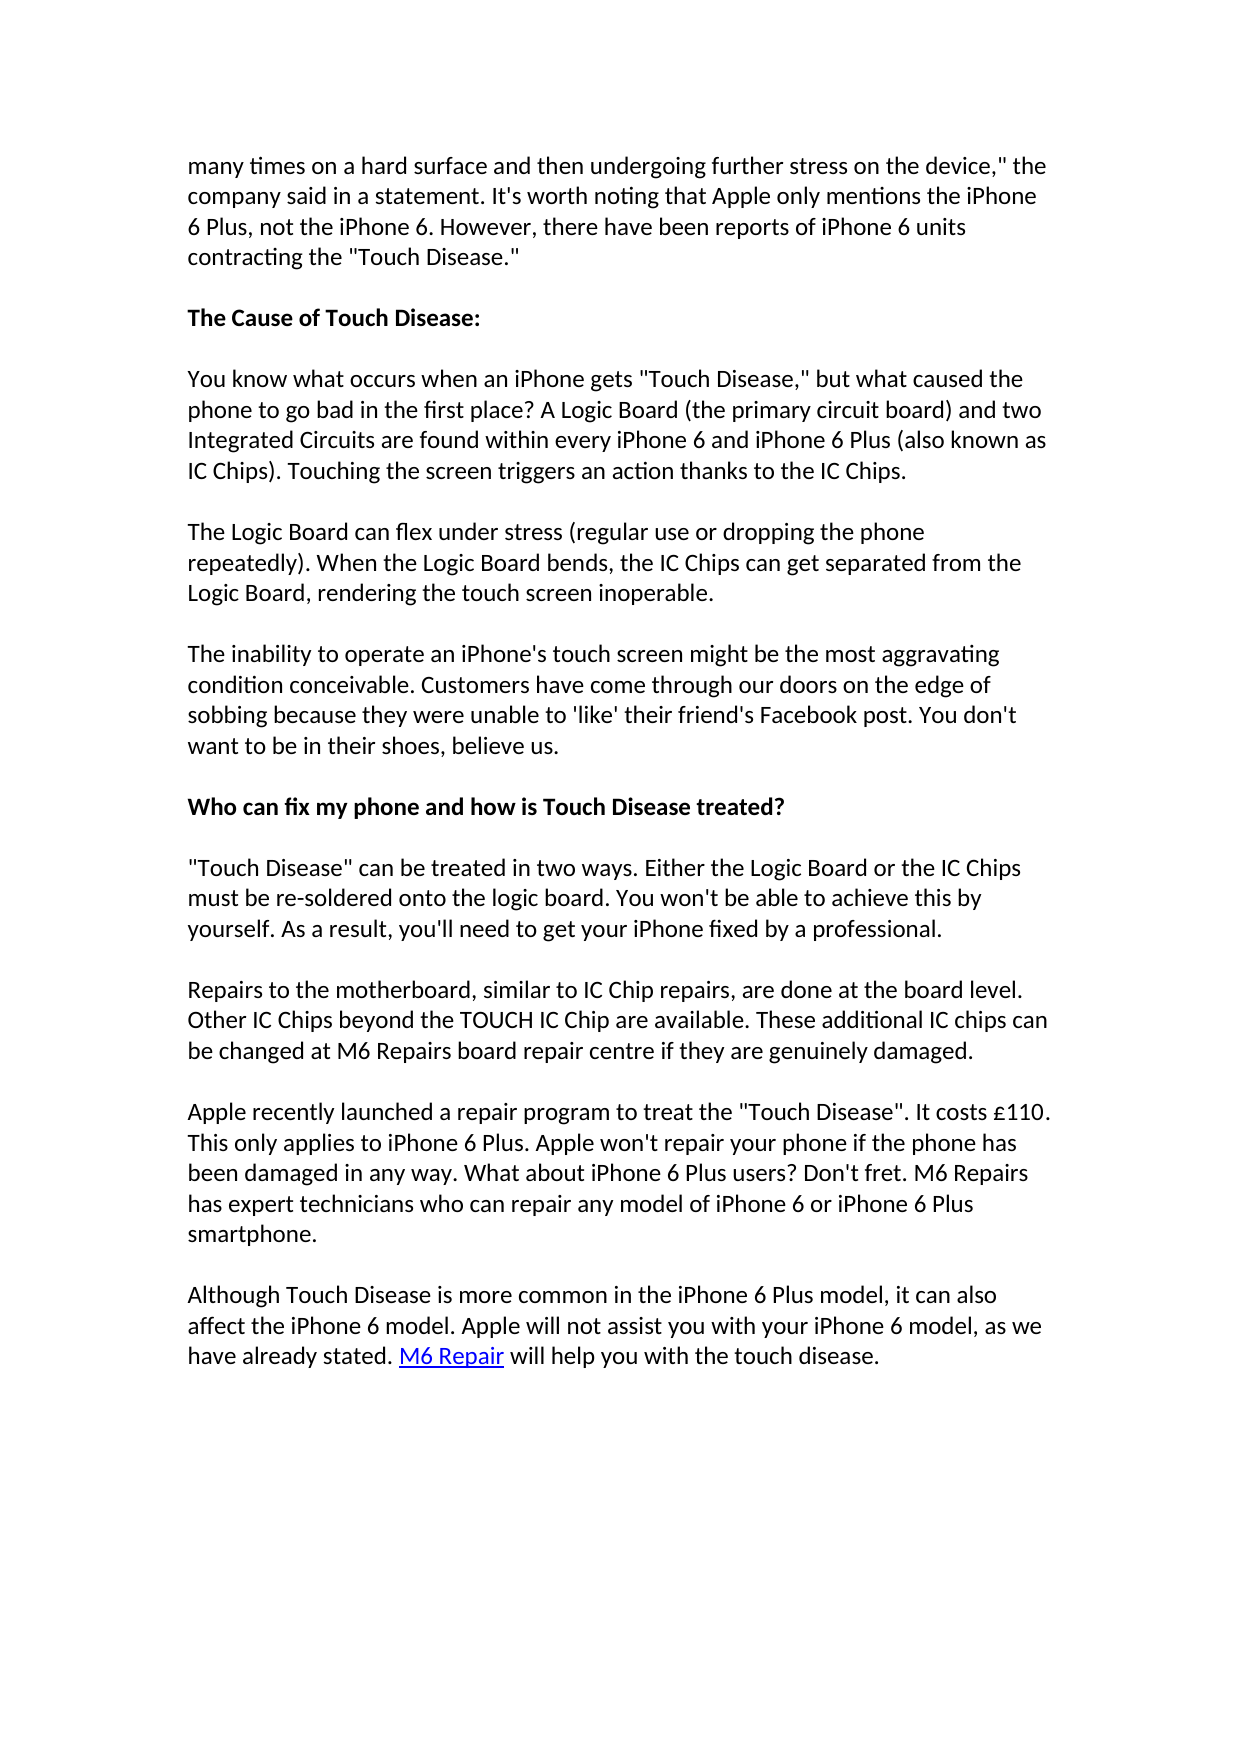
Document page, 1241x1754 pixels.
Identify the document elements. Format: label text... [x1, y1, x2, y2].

list Although Touch Disease is more common in the iPhone 6 Plus model, it can also affect the iPhone 6 model. Apple will not assist you with your iPhone 6 model, as we have already stated. M6 Repair will help you with the touch disease. [187, 1279, 1053, 1371]
list The Cause of Touch Disease: [187, 303, 1053, 333]
list You know what occurs when an iPhone gets "Touch Disease," but what caused the phone to go bad in the first place? A Logic Board (the primary circuit board) and two Integrated Circuits are found within every iPhone 6 and iPhone 6 Plus (also known as IC Chips). Touching the screen triggers an action thanks to the IC Chips. [187, 364, 1053, 486]
list "Touch Disease" can be treated in two ways. Either the Logic Board or the IC Chips must be re-soldered onto the logic board. You won't be able to achieve this by yourself. As a result, you'll need to get your iPhone fixed by a professional. [187, 852, 1053, 943]
list Apple recently launched a repair program to treat the "Touch Disease". It costs £110. This only applies to iPhone 6 Plus. Apple won't repair your phone if the phone has been damaged in any way. What about iPhone 6 Plus users? Don't fret. M6 Repairs has expert technicians who can repair any model of iPhone 6 or iPhone 6 Plus smartphone. [187, 1096, 1053, 1249]
list Repairs to the motherboard, similar to IC Chip repairs, are done at the board level. Other IC Chips beyond the TOUCH IC Chip are available. These additional IC chips can be changed at M6 Repairs board repair centre if they are genuinely damaged. [187, 974, 1053, 1066]
list Who can fix my phone and how is Touch Disease treated? [187, 791, 1053, 821]
list The inability to operate an iPhone's touch screen might be the most aggravating condition conceivable. Customers have come through our doors on the edge of sobbing because they were unable to 'like' their friend's Facebook post. You don't want to be in their shoes, believe us. [187, 638, 1053, 760]
list The Logic Board can flex under stress (regular use or dropping the phone repeatedly). When the Logic Board bends, the IC Chips can get separated from the Logic Board, rendering the touch screen inoperable. [187, 516, 1053, 608]
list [187, 150, 1053, 272]
